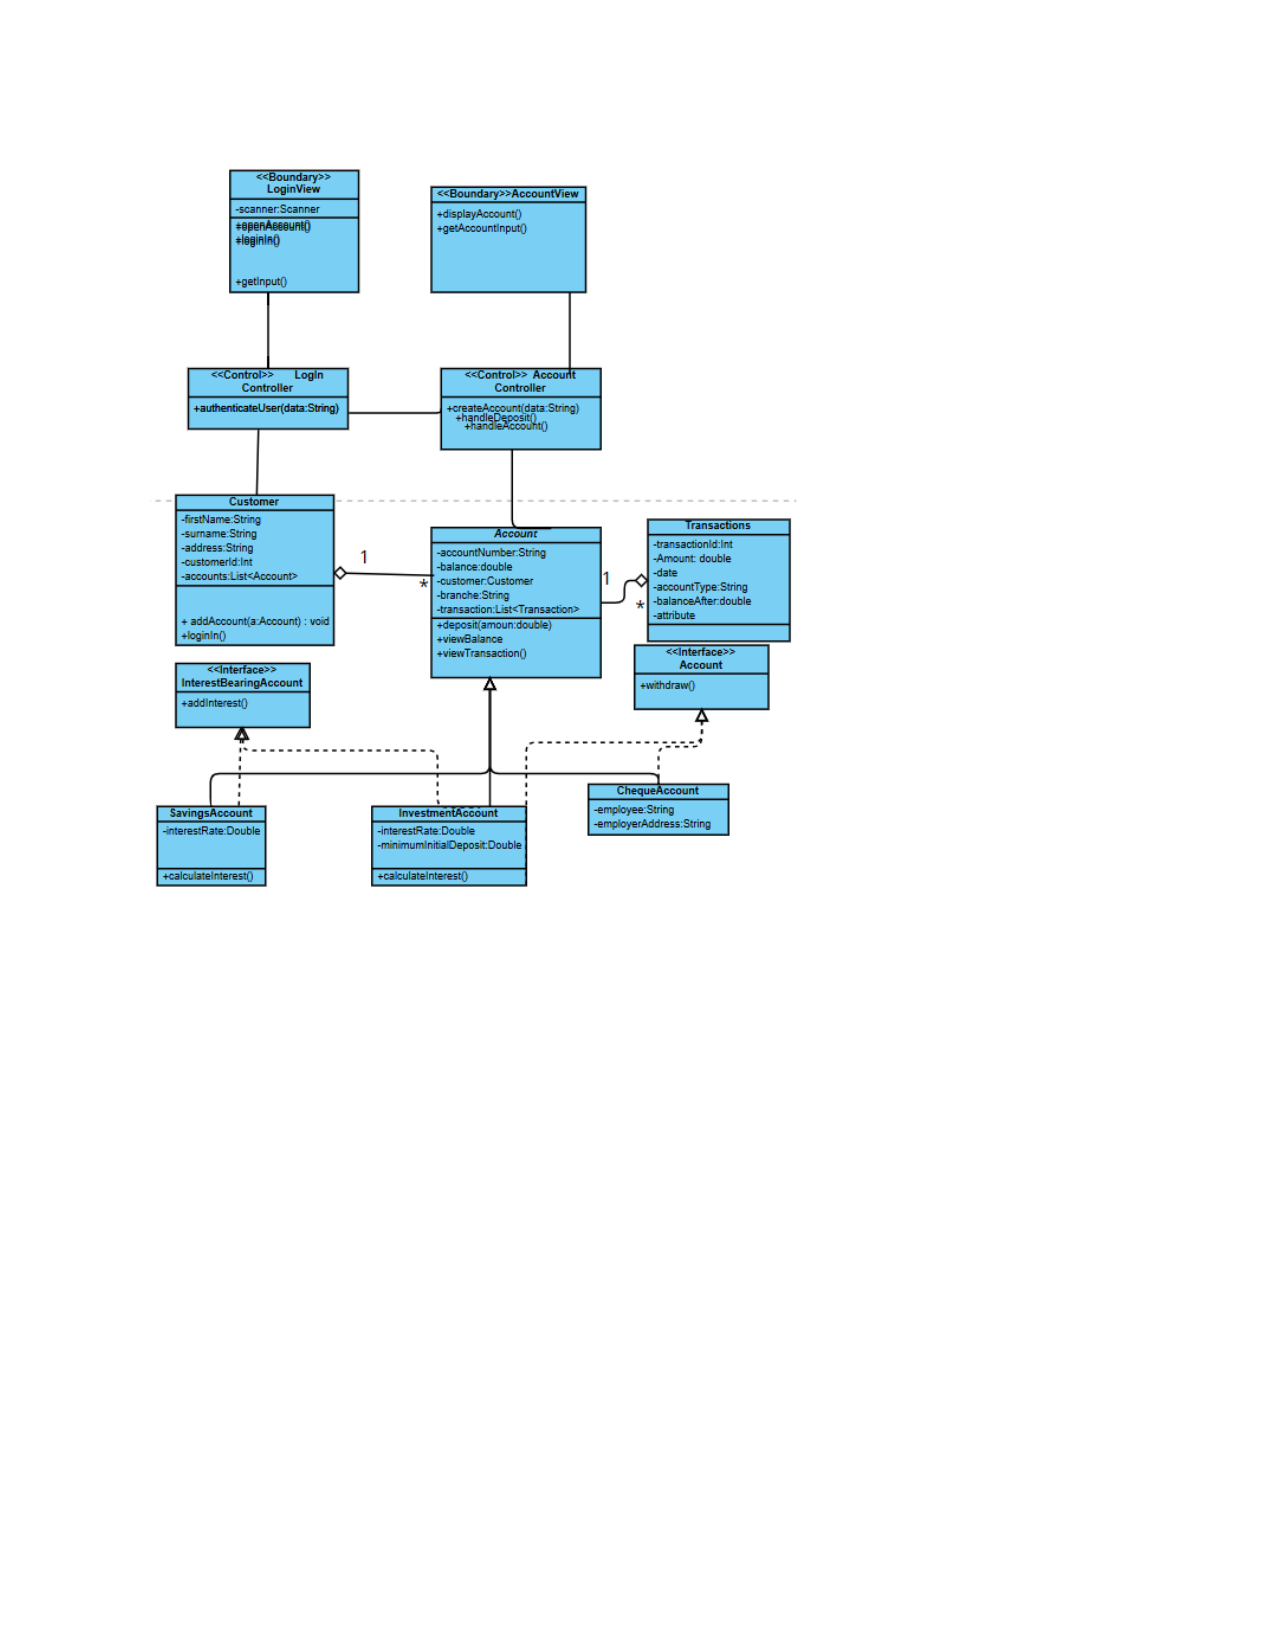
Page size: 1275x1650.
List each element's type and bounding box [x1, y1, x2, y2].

picture [150, 150, 797, 901]
